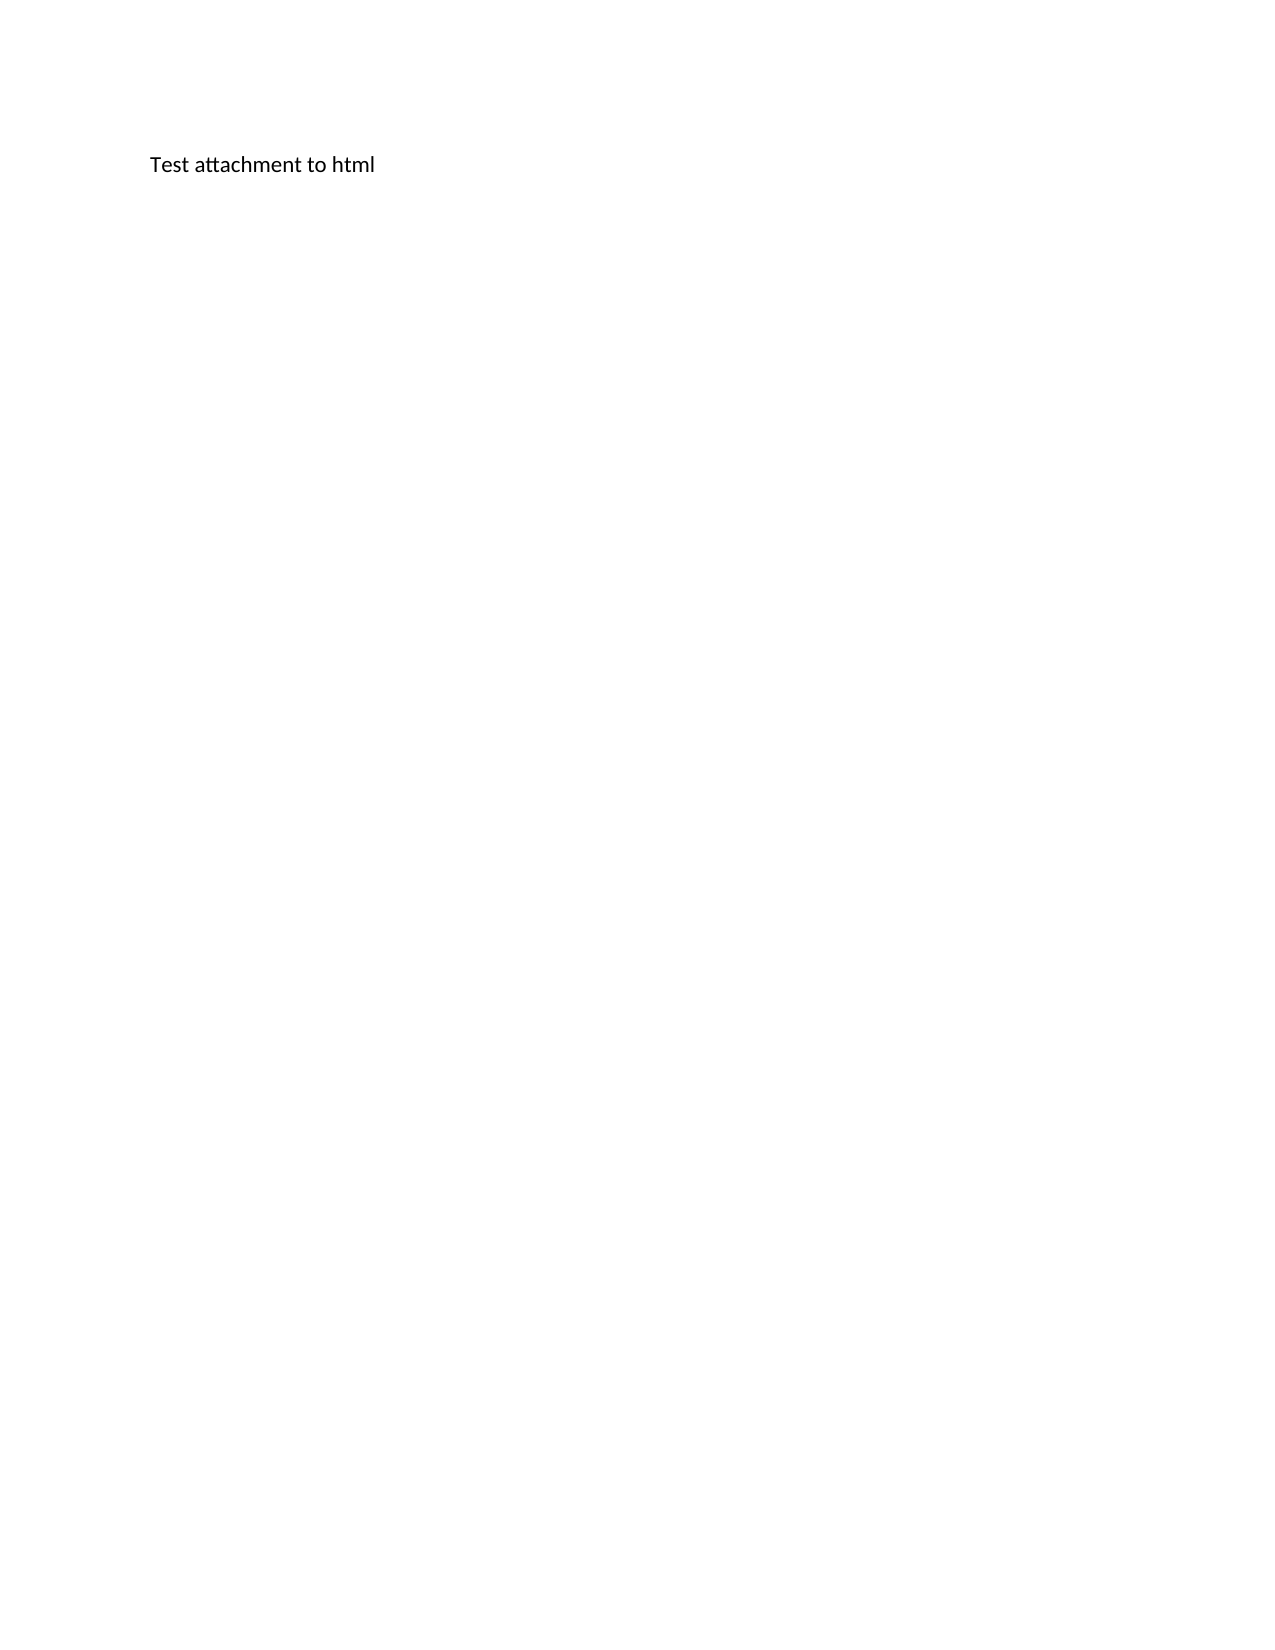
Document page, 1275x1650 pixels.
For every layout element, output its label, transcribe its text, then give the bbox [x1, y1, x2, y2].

text Test attachment to html [150, 150, 1125, 178]
